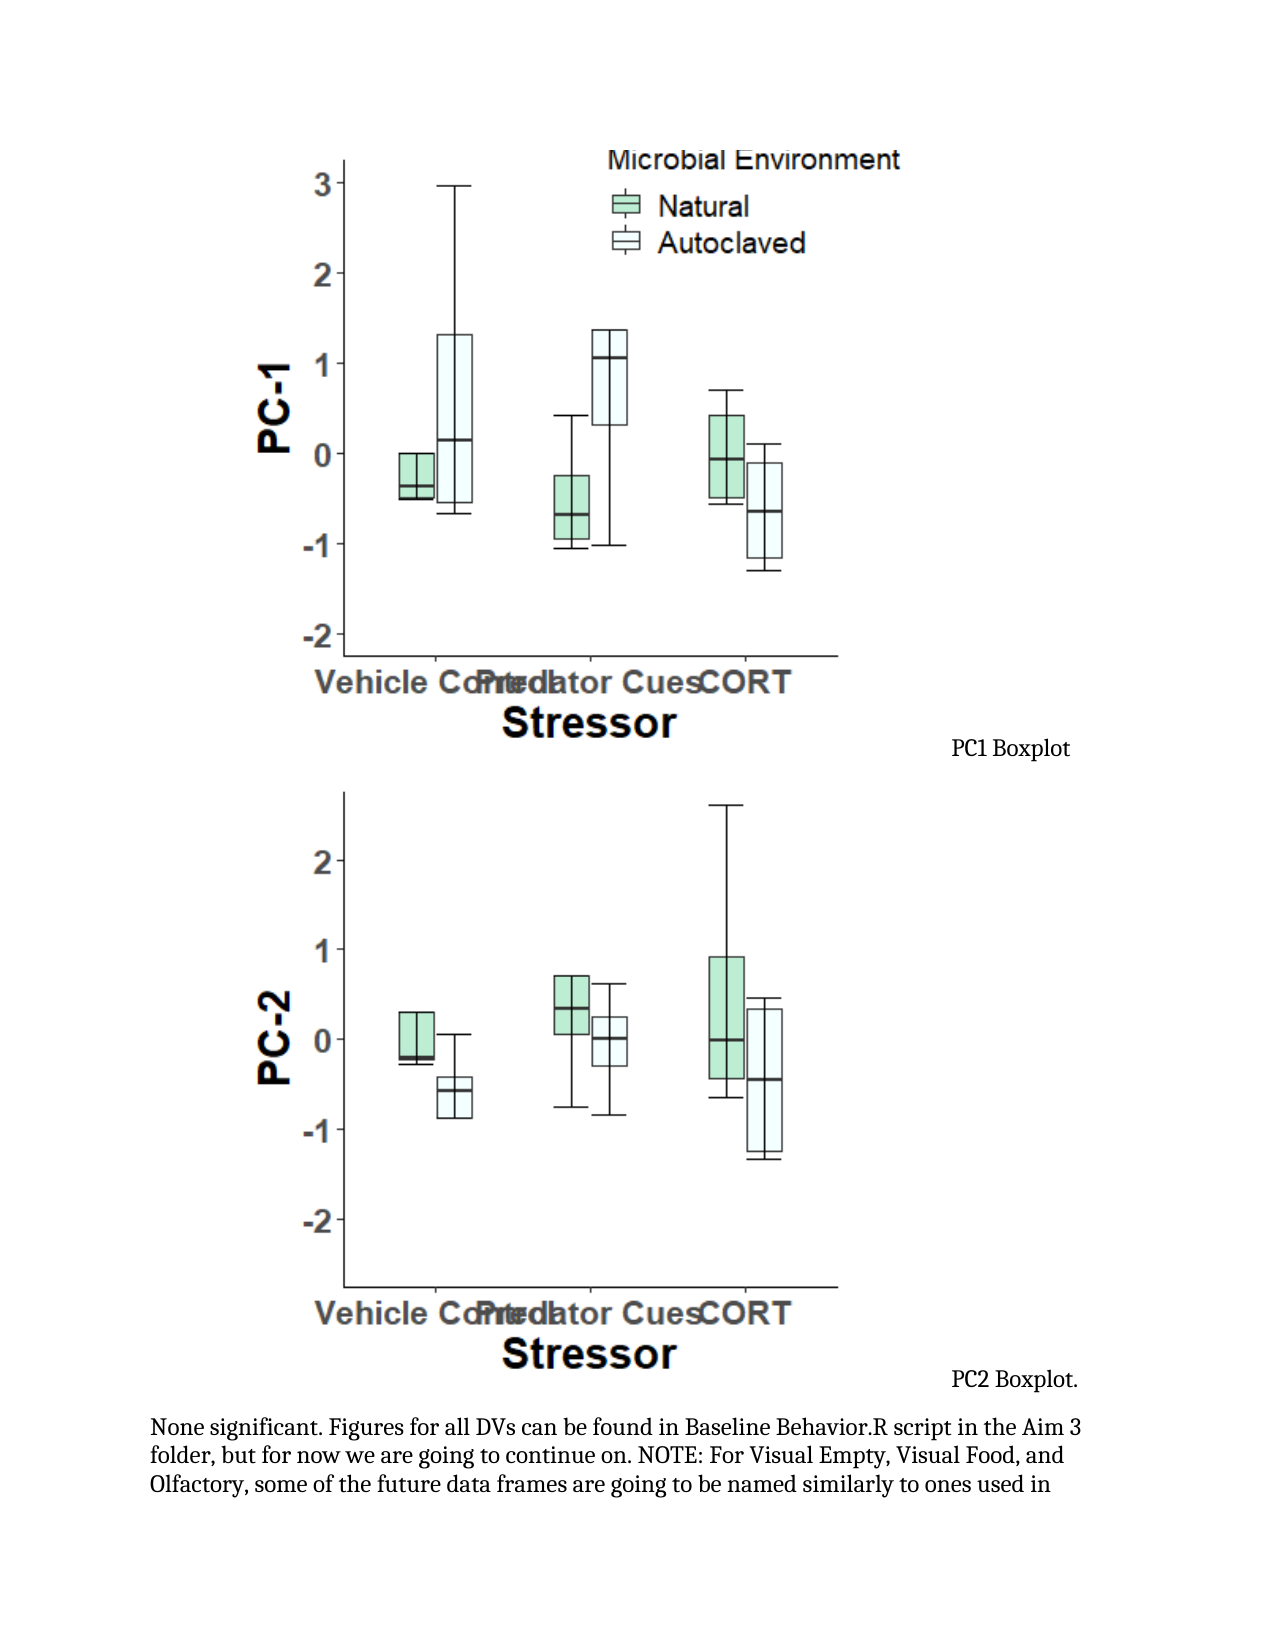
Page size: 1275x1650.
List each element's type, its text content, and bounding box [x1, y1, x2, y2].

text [150, 1413, 1125, 1499]
picture [168, 150, 927, 757]
picture [168, 781, 927, 1388]
